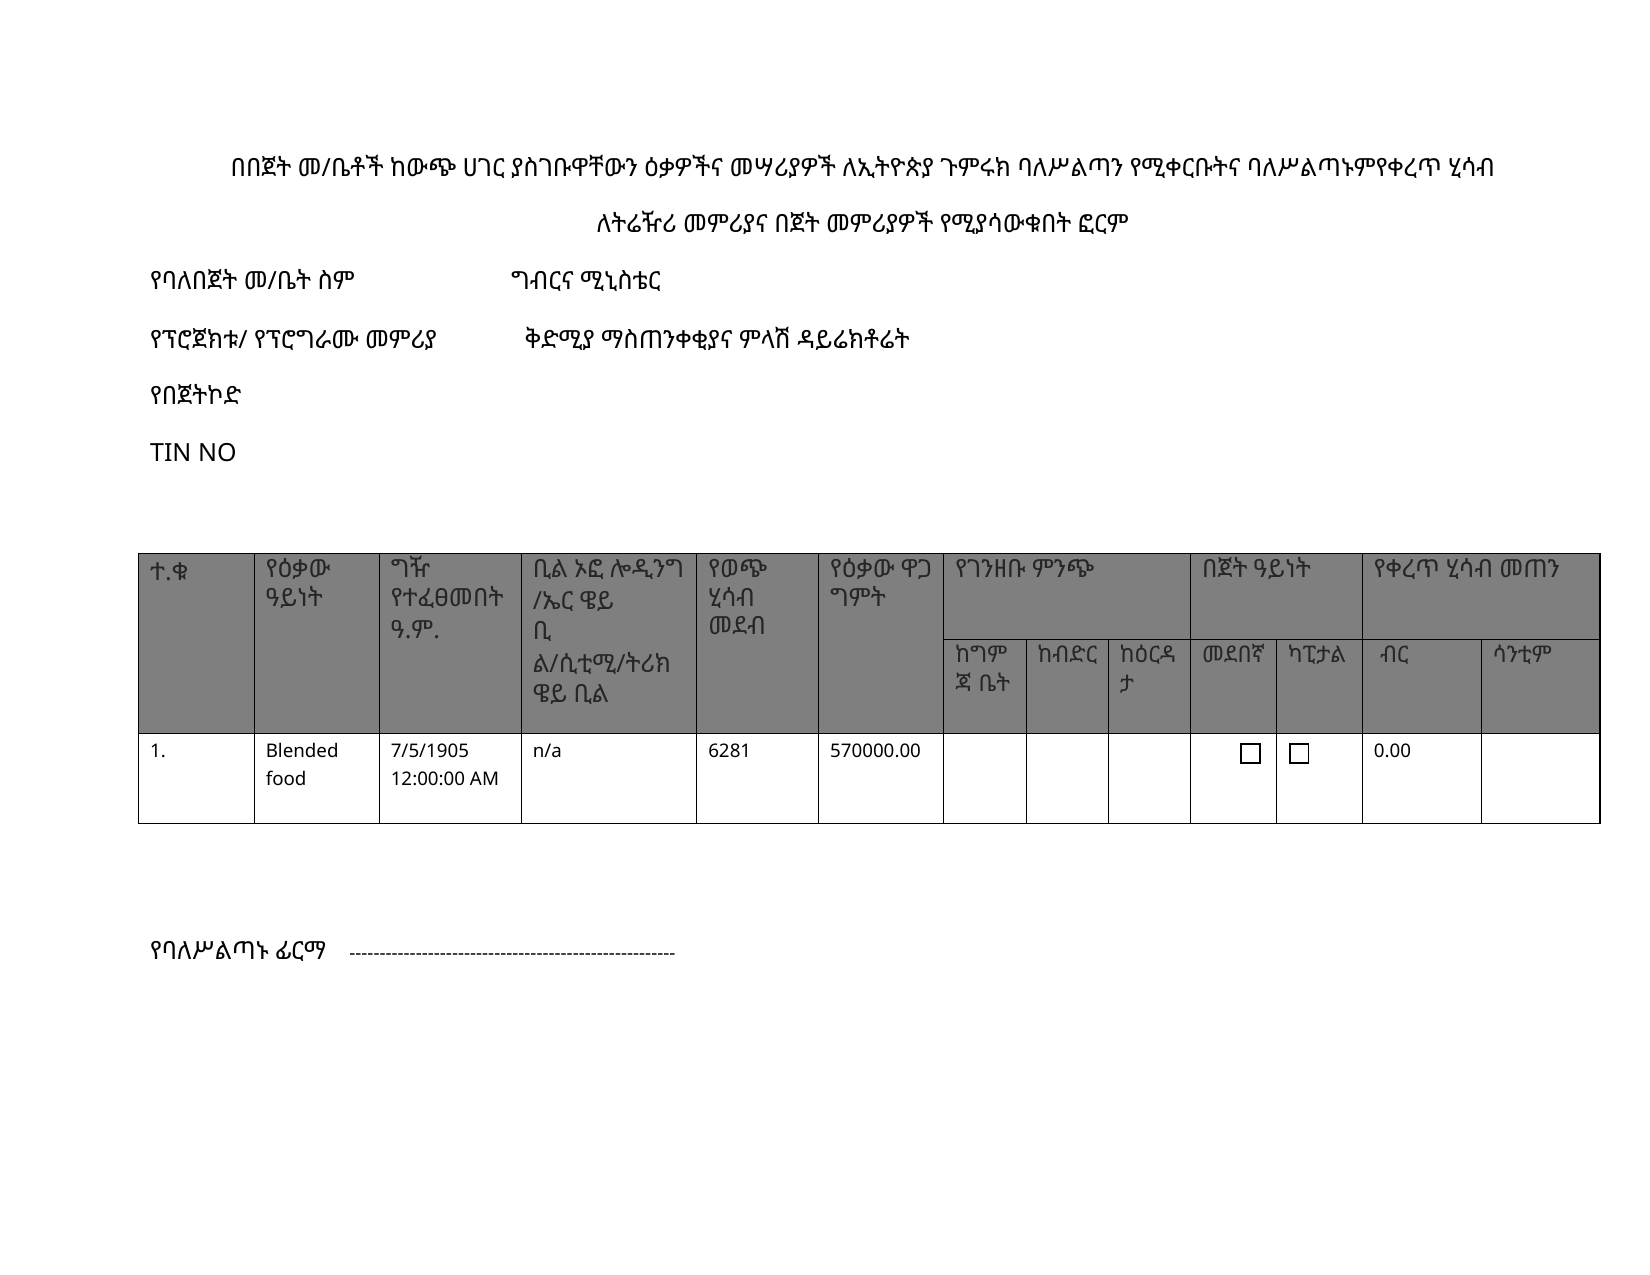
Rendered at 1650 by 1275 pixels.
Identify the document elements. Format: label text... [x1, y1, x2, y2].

table_cell 1. [139, 734, 254, 823]
table_cell ካፒታል [1277, 640, 1362, 733]
table_header በጀት ዓይነት [1191, 554, 1362, 639]
text በበጀት መ/ቤቶች ከውጭ ሀገር ያስገቡዋቸውን ዕቃዎችና መሣሪያዎች ለኢትዮጵያ ጉምሩክ ባለሥልጣን የሚቀርቡትና ባለሥልጣኑምየቀረጥ ሂሳብ [150, 150, 1500, 184]
table_cell n/a [522, 734, 696, 823]
text ለትሬዥሪ መምሪያና በጀት መምሪያዎች የሚያሳውቁበት ፎርም [150, 209, 1500, 238]
table_header የወጭ ሂሳብ መደብ [697, 554, 818, 733]
table_cell [1027, 734, 1108, 823]
table_cell ብር [1363, 640, 1481, 733]
table_cell 570000.00 [819, 734, 943, 823]
table_cell [1191, 734, 1276, 823]
table_header የዕቃው ዓይነት [255, 554, 379, 733]
text TIN NO [150, 435, 1500, 469]
text የባለበጀት መ/ቤት ስም ግብርና ሚኒስቴር [150, 263, 1500, 297]
table_cell Blended food [255, 734, 379, 823]
table_cell [1482, 734, 1599, 823]
text የፕሮጀክቱ/ የፕሮግራሙ መምሪያ ቅድሚያ ማስጠንቀቂያና ምላሽ ዳይሬክቶሬት [150, 322, 1500, 356]
table_cell 0.00 [1363, 734, 1481, 823]
text የበጀትኮድ [150, 381, 1500, 410]
table_cell 7/5/1905 12:00:00 AM [380, 734, 521, 823]
table_cell [1109, 734, 1190, 823]
table_cell [1277, 734, 1362, 823]
table_cell ከግምጃ ቤት [944, 640, 1026, 733]
table_header ግዥ የተፈፀመበት ዓ.ም. [380, 554, 521, 733]
table_cell 6281 [697, 734, 818, 823]
text የባለሥልጣኑ ፊርማ ------------------------------------------------------ [150, 936, 1500, 965]
table_cell [944, 734, 1026, 823]
table_header ተ.ቁ [139, 554, 254, 733]
table_header የገንዘቡ ምንጭ [944, 554, 1190, 639]
table_header ቢል ኦፎ ሎዲንግ /ኤር ዌይ ቢል/ሲቲሚ/ትሪክ ዌይ ቢል [522, 554, 696, 733]
table_cell ከዕርዳታ [1109, 640, 1190, 733]
table_header የዕቃው ዋጋ ግምት [819, 554, 943, 733]
table_cell ከብድር [1027, 640, 1108, 733]
table_cell መደበኛ [1191, 640, 1276, 733]
table_header የቀረጥ ሂሳብ መጠን [1363, 554, 1599, 639]
table_cell ሳንቲም [1482, 640, 1599, 733]
